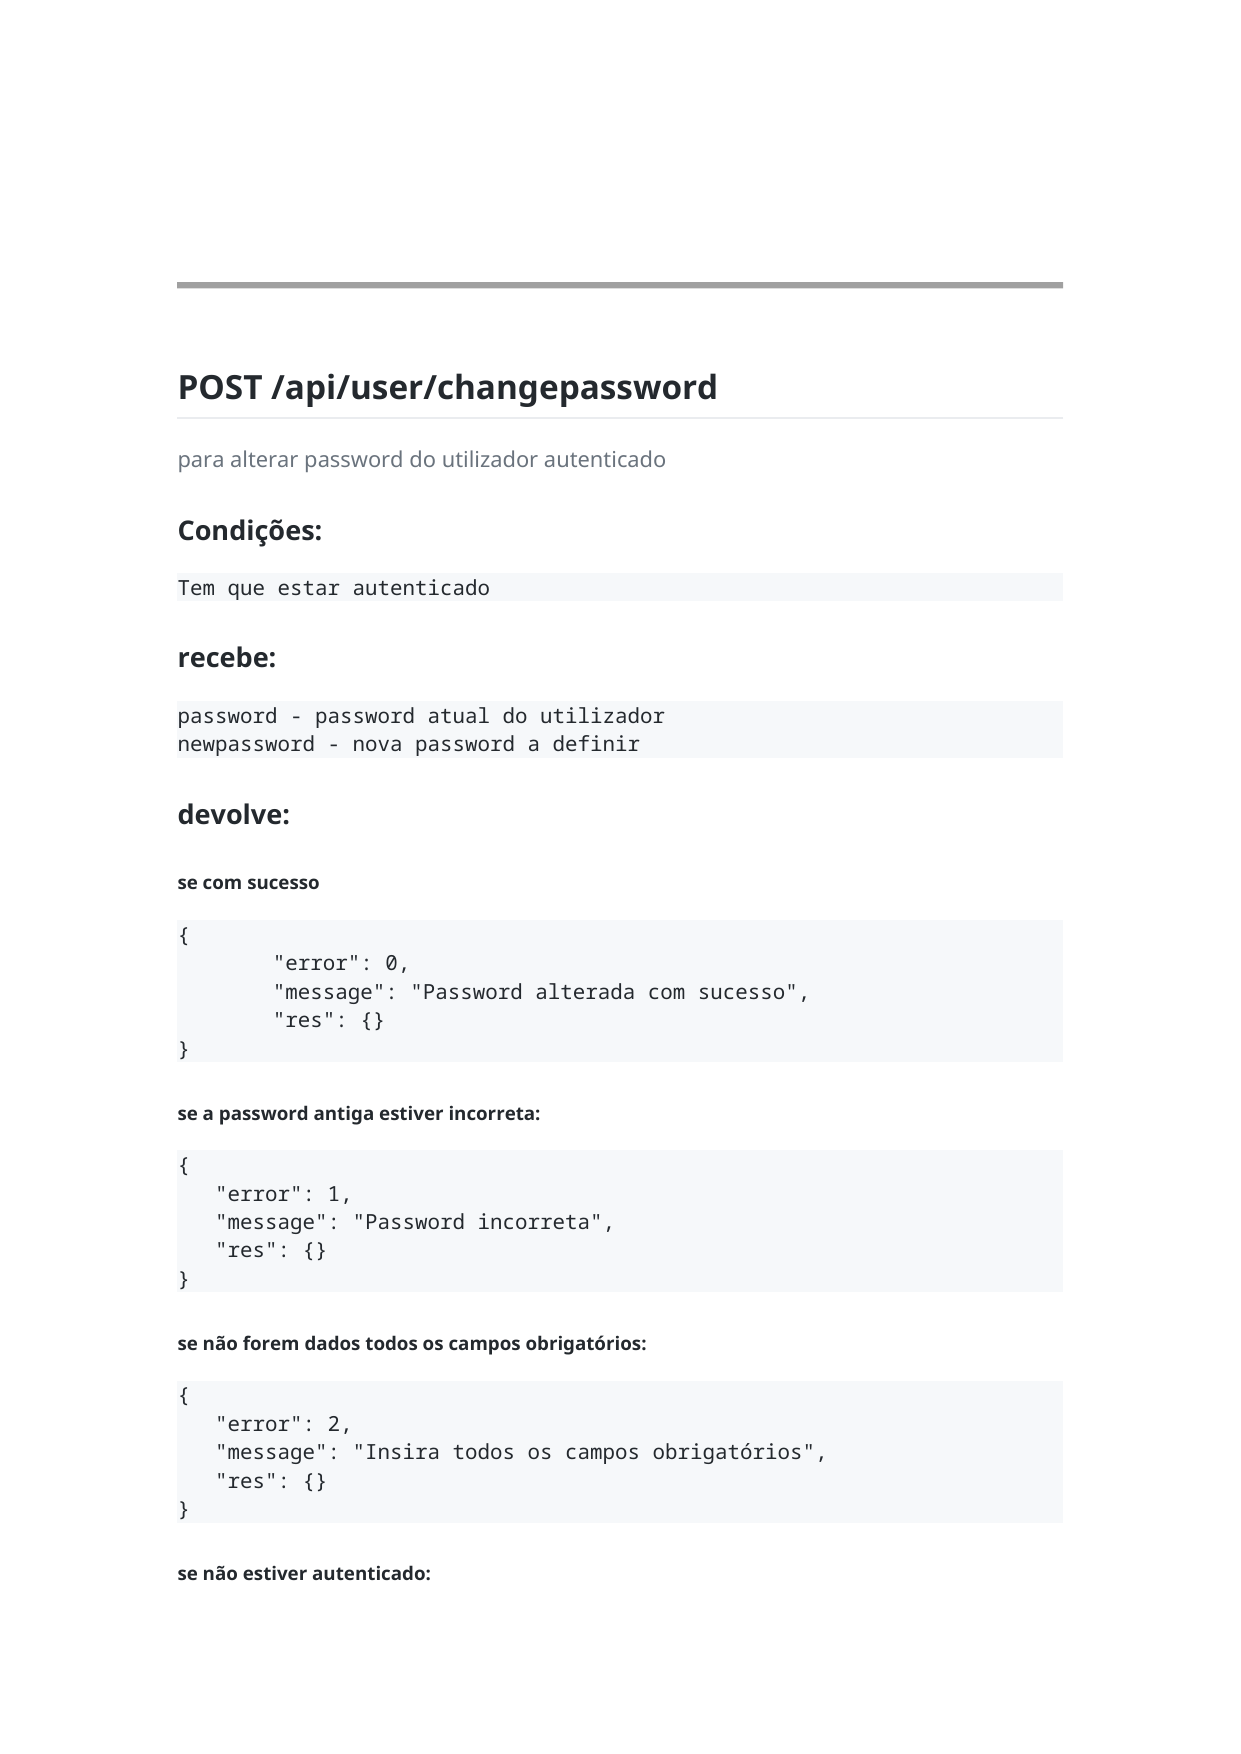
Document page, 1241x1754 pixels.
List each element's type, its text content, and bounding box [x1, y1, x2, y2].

text "res": {} [177, 1466, 1063, 1494]
text se a password antiga estiver incorreta: [177, 1100, 1063, 1125]
text se com sucesso [177, 869, 1063, 895]
text para alterar password do utilizador autenticado [177, 444, 1063, 474]
text devolve: [177, 795, 1063, 832]
text password - password atual do utilizador [177, 701, 1063, 729]
text Condições: [177, 511, 1063, 548]
text { [177, 920, 1063, 948]
text "message": "Insira todos os campos obrigatórios", [177, 1437, 1063, 1466]
text "error": 1, [177, 1179, 1063, 1207]
text "res": {} [177, 1005, 1063, 1034]
text "message": "Password alterada com sucesso", [177, 977, 1063, 1005]
text POST /api/user/changepassword [177, 363, 1063, 417]
text recebe: [177, 639, 1063, 676]
text "res": {} [177, 1236, 1063, 1264]
text "error": 2, [177, 1409, 1063, 1437]
text } [177, 1264, 1063, 1292]
text se não estiver autenticado: [177, 1560, 1063, 1586]
text } [177, 1034, 1063, 1062]
text "error": 0, [177, 948, 1063, 977]
text se não forem dados todos os campos obrigatórios: [177, 1330, 1063, 1356]
text } [177, 1494, 1063, 1523]
text "message": "Password incorreta", [177, 1207, 1063, 1236]
text Tem que estar autenticado [177, 573, 1063, 601]
text { [177, 1150, 1063, 1179]
text newpassword - nova password a definir [177, 729, 1063, 758]
text { [177, 1381, 1063, 1409]
